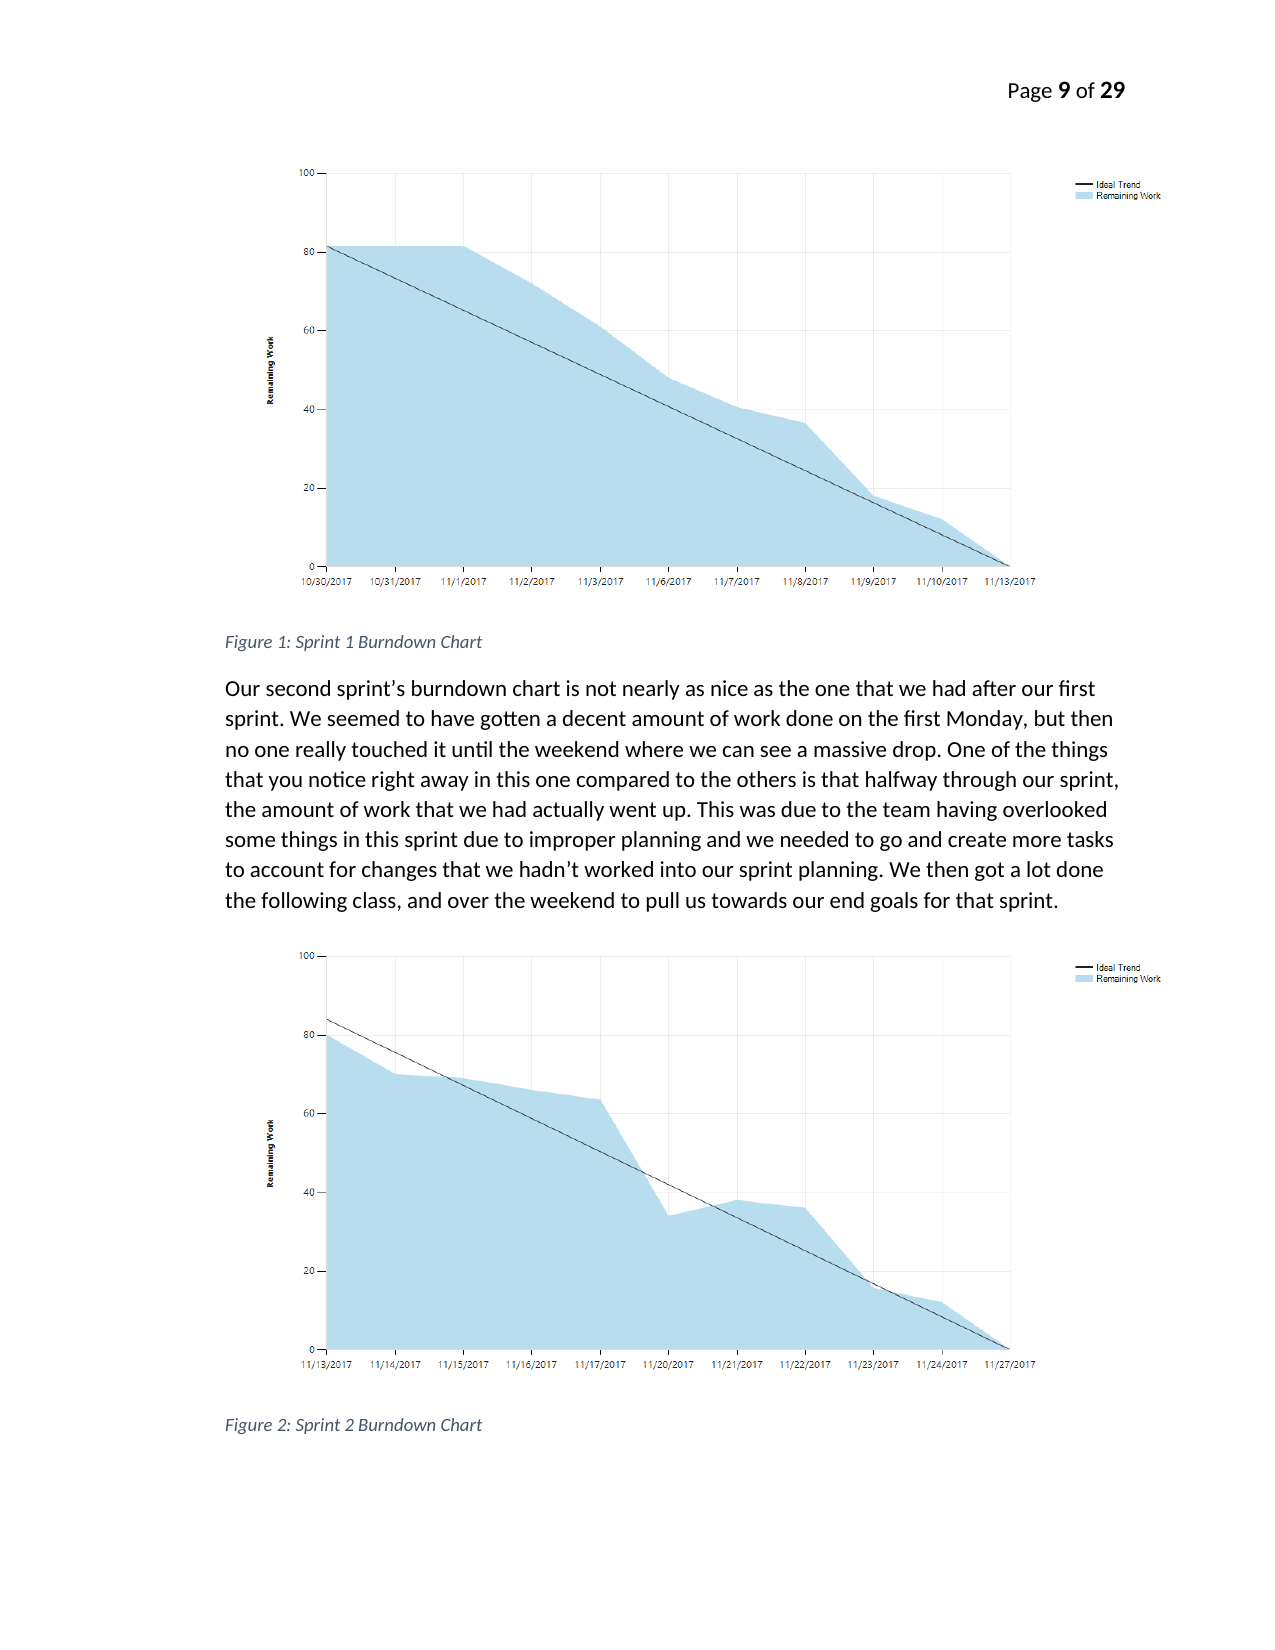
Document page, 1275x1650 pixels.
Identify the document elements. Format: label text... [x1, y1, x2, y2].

picture [225, 150, 1200, 612]
text Our second sprint’s burndown chart is not nearly as nice as the one that we had after our first sprint. We seemed to have gotten a decent amount of work done on the first Monday, but then no one really touched it until the weekend where we can see a massive drop. One of the things that you notice right away in this one compared to the others is that halfway through our sprint, the amount of work that we had actually went up. This was due to the team having overlooked some things in this sprint due to improper planning and we needed to go and create more tasks to account for changes that we hadn’t worked into our sprint planning. We then got a lot done the following class, and over the weekend to pull us towards our end goals for that sprint. [225, 674, 1125, 914]
picture [225, 932, 1200, 1395]
